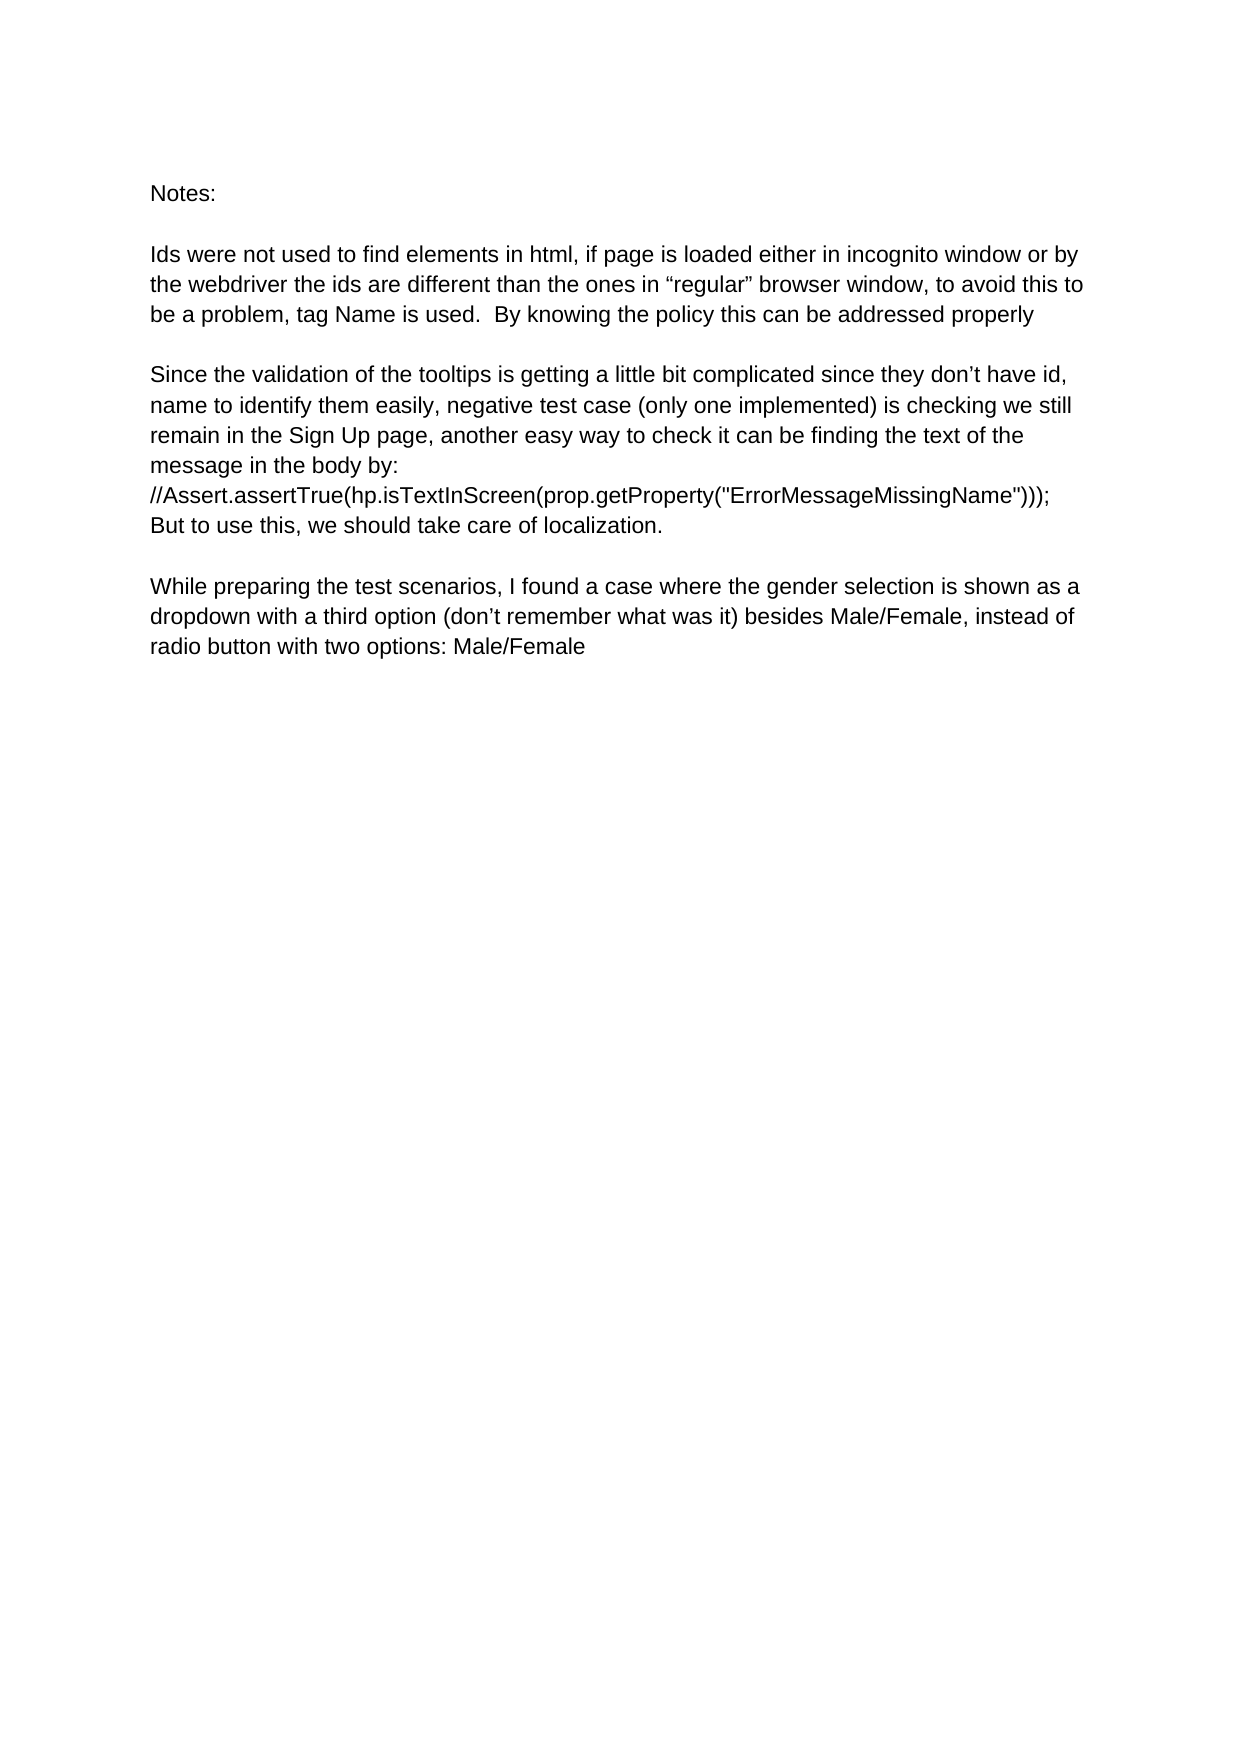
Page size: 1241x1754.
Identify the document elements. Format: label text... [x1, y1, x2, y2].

text Since the validation of the tooltips is getting a little bit complicated since they don’t have id, name to identify them easily, negative test case (only one implemented) is checking we still remain in the Sign Up page, another easy way to check it can be finding the text of the message in the body by: [150, 361, 1090, 478]
text But to use this, we should take care of localization. [150, 512, 1090, 539]
text Notes: [150, 180, 1090, 207]
text Ids were not used to find elements in html, if page is loaded either in incognito window or by the webdriver the ids are different than the ones in “regular” browser window, to avoid this to be a problem, tag Name is used. By knowing the policy this can be addressed properly [150, 241, 1090, 327]
text //Assert.assertTrue(hp.isTextInScreen(prop.getProperty("ErrorMessageMissingName"))); [150, 482, 1090, 509]
text While preparing the test scenarios, I found a case where the gender selection is shown as a dropdown with a third option (don’t remember what was it) besides Male/Female, instead of radio button with two options: Male/Female [150, 573, 1090, 660]
